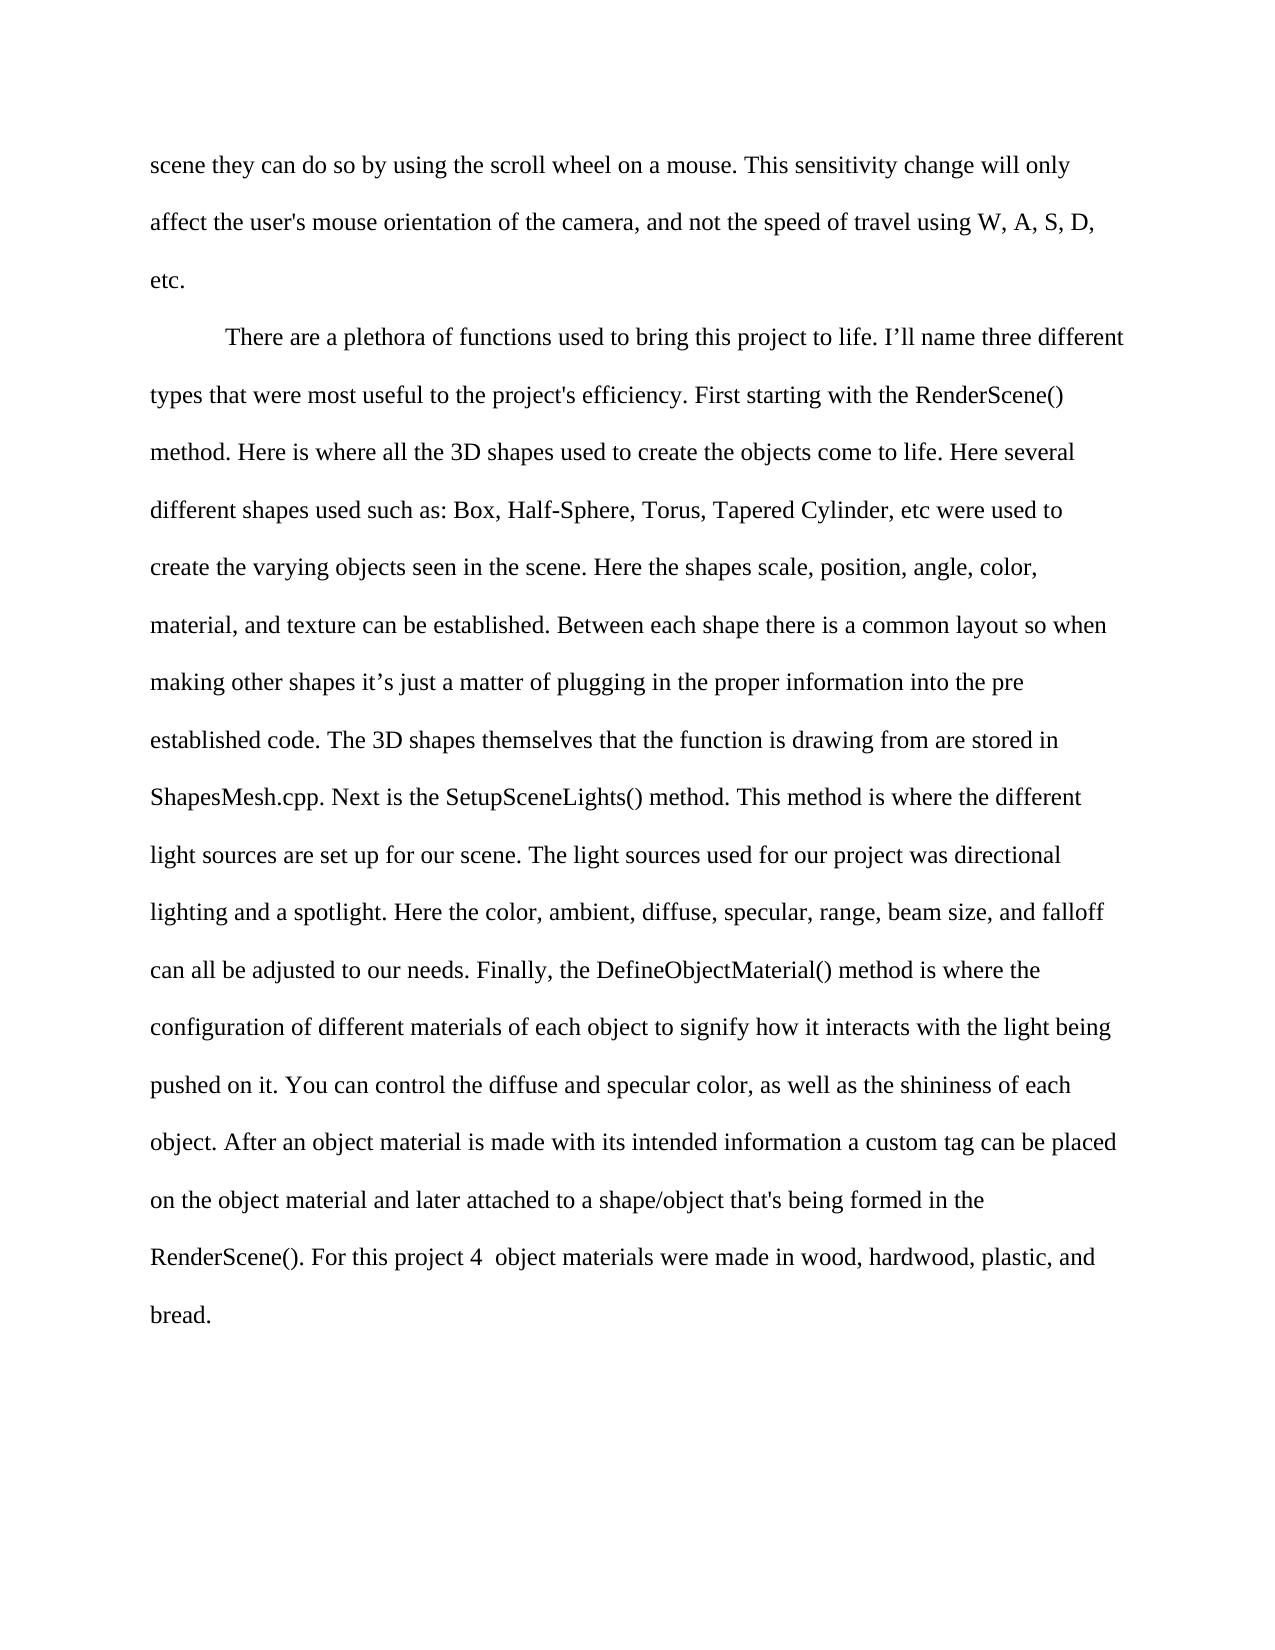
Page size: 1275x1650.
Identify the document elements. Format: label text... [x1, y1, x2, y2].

text There are a plethora of functions used to bring this project to life. I’ll name three different types that were most useful to the project's efficiency. First starting with the RenderScene() method. Here is where all the 3D shapes used to create the objects come to life. Here several different shapes used such as: Box, Half-Sphere, Torus, Tapered Cylinder, etc were used to create the varying objects seen in the scene. Here the shapes scale, position, angle, color, material, and texture can be established. Between each shape there is a common layout so when making other shapes it’s just a matter of plugging in the proper information into the pre established code. The 3D shapes themselves that the function is drawing from are stored in ShapesMesh.cpp. Next is the SetupSceneLights() method. This method is where the different light sources are set up for our scene. The light sources used for our project was directional lighting and a spotlight. Here the color, ambient, diffuse, specular, range, beam size, and falloff can all be adjusted to our needs. Finally, the DefineObjectMaterial() method is where the configuration of different materials of each object to signify how it interacts with the light being pushed on it. You can control the diffuse and specular color, as well as the shininess of each object. After an object material is made with its intended information a custom tag can be placed on the object material and later attached to a shape/object that's being formed in the RenderScene(). For this project 4 object materials were made in wood, hardwood, plastic, and bread. [150, 322, 1125, 1329]
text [150, 150, 1125, 294]
